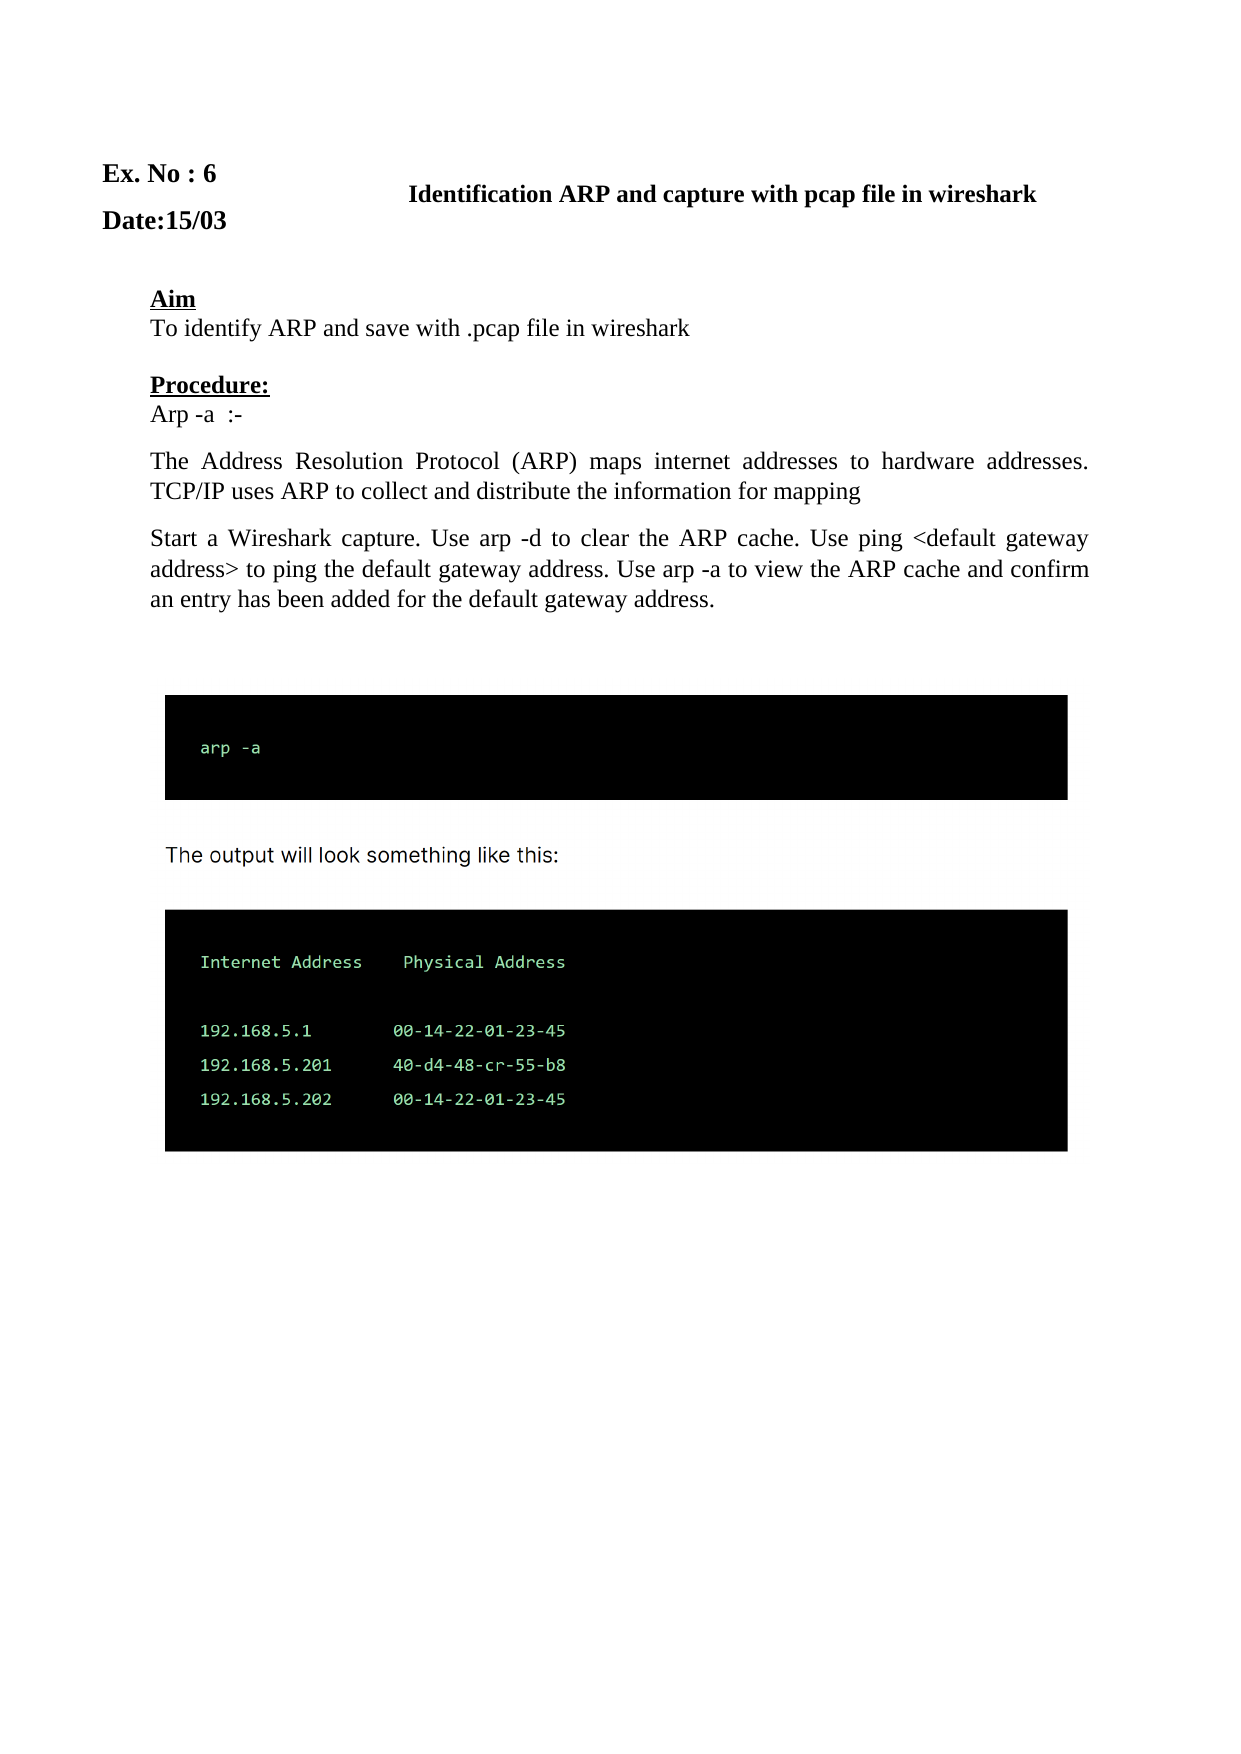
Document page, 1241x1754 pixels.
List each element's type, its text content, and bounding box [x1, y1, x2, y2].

text The Address Resolution Protocol (ARP) maps internet addresses to hardware addresses. TCP/IP uses ARP to collect and distribute the information for mapping [150, 446, 1090, 505]
text To identify ARP and save with .pcap file in wireshark [150, 313, 1090, 341]
table_header Identification ARP and capture with pcap file in wireshark [263, 150, 1183, 255]
text Procedure: [150, 370, 1090, 399]
text Start a Wireshark capture. Use arp -d to clear the ARP cache. Use ping <default gateway address> to ping the default gateway address. Use arp -a to view the ARP cache and confirm an entry has been added for the default gateway address. [150, 523, 1090, 613]
text Aim [150, 284, 1090, 313]
picture [150, 678, 1091, 1164]
text Arp -a :- [150, 399, 1090, 428]
table_header Ex. No : 6 Date:15/03 [91, 150, 262, 255]
